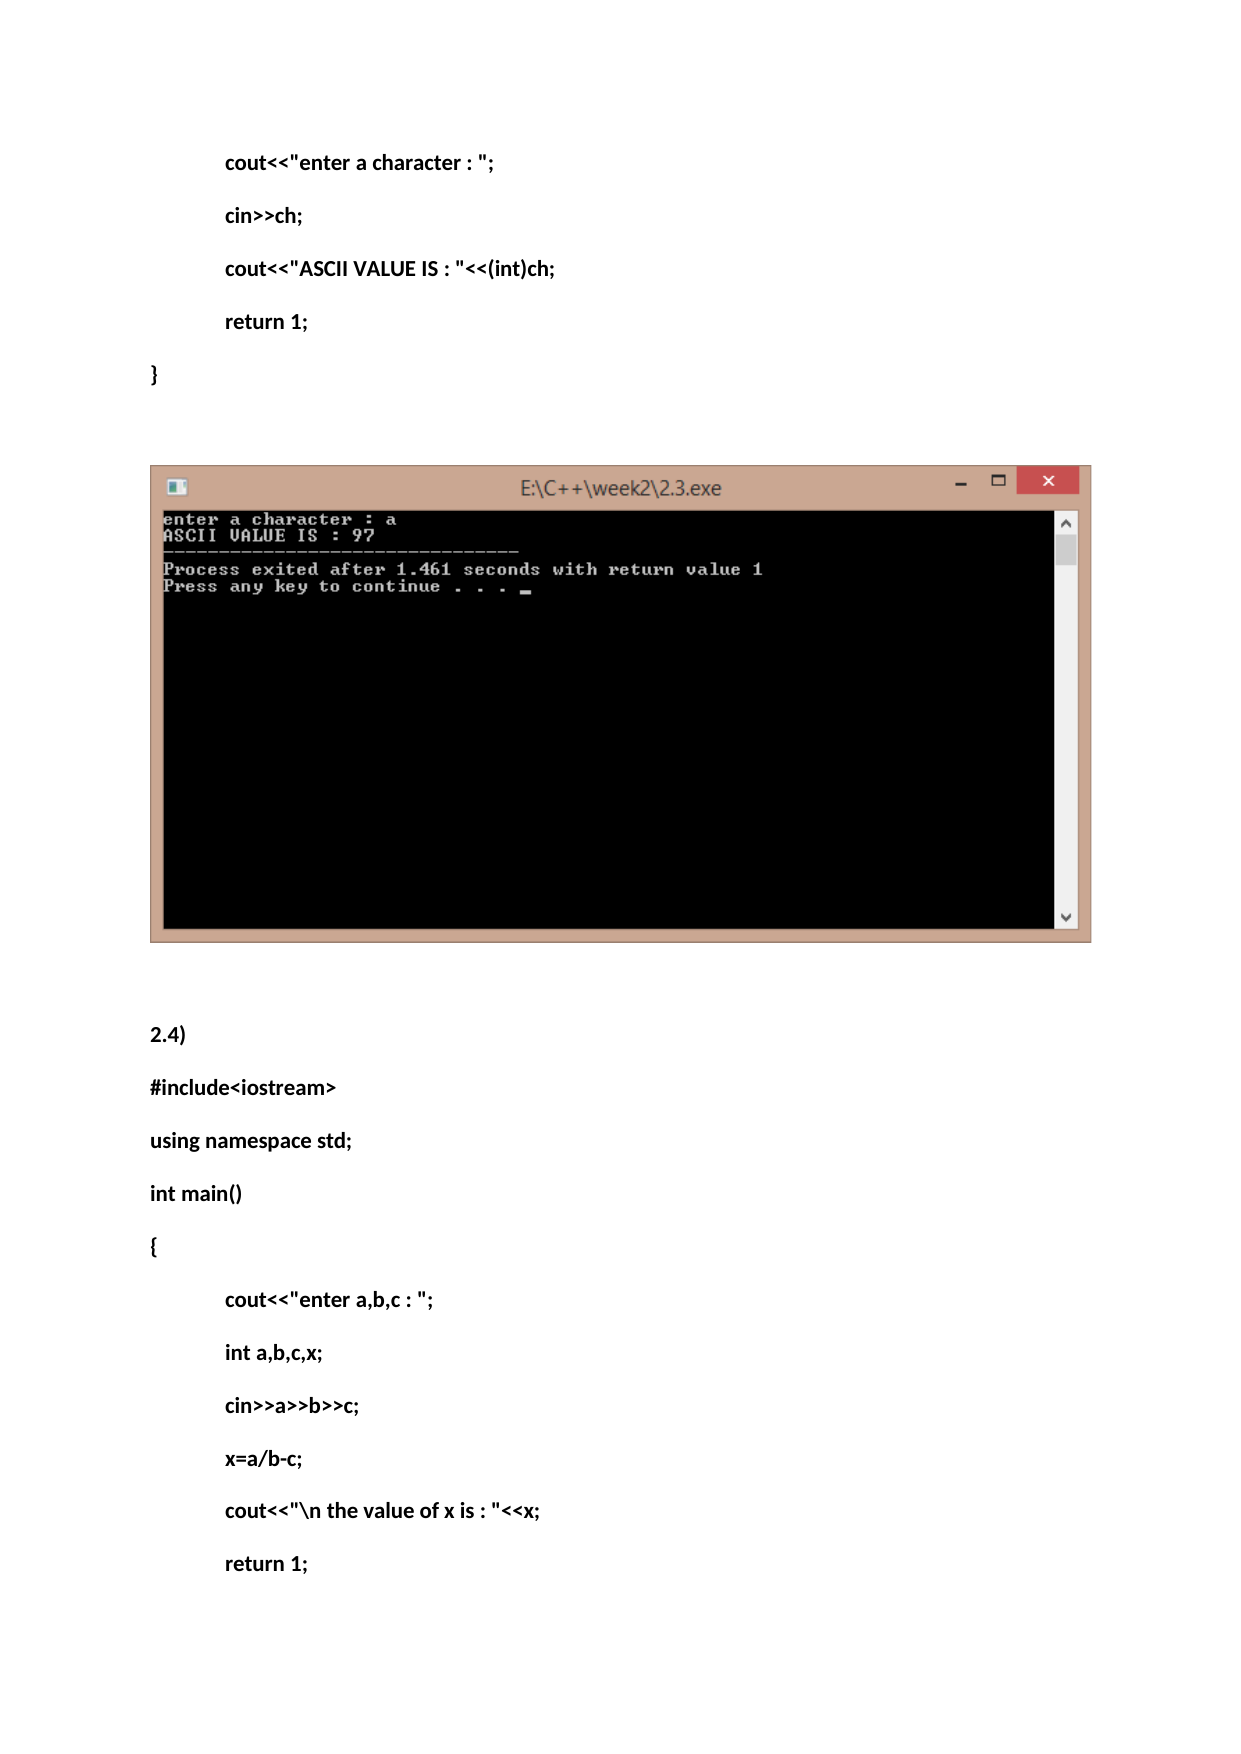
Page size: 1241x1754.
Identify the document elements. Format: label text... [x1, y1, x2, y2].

text { [150, 1232, 1101, 1260]
picture [150, 465, 1092, 943]
text return 1; [225, 307, 1101, 335]
text 2.4) [150, 1020, 1101, 1048]
text cout<<"enter a character : "; cin>>ch; [225, 148, 523, 229]
text #include<iostream> using namespace std; int main() [150, 1073, 376, 1207]
text x=a/b-c; [225, 1444, 1101, 1472]
text cout<<"ASCII VALUE IS : "<<(int)ch; [225, 254, 1101, 282]
text cout<<"\n the value of x is : "<<x; return 1; [225, 1497, 597, 1578]
text } [150, 360, 1101, 388]
text cout<<"enter a,b,c : "; int a,b,c,x; cin>>a>>b>>c; [225, 1285, 455, 1419]
